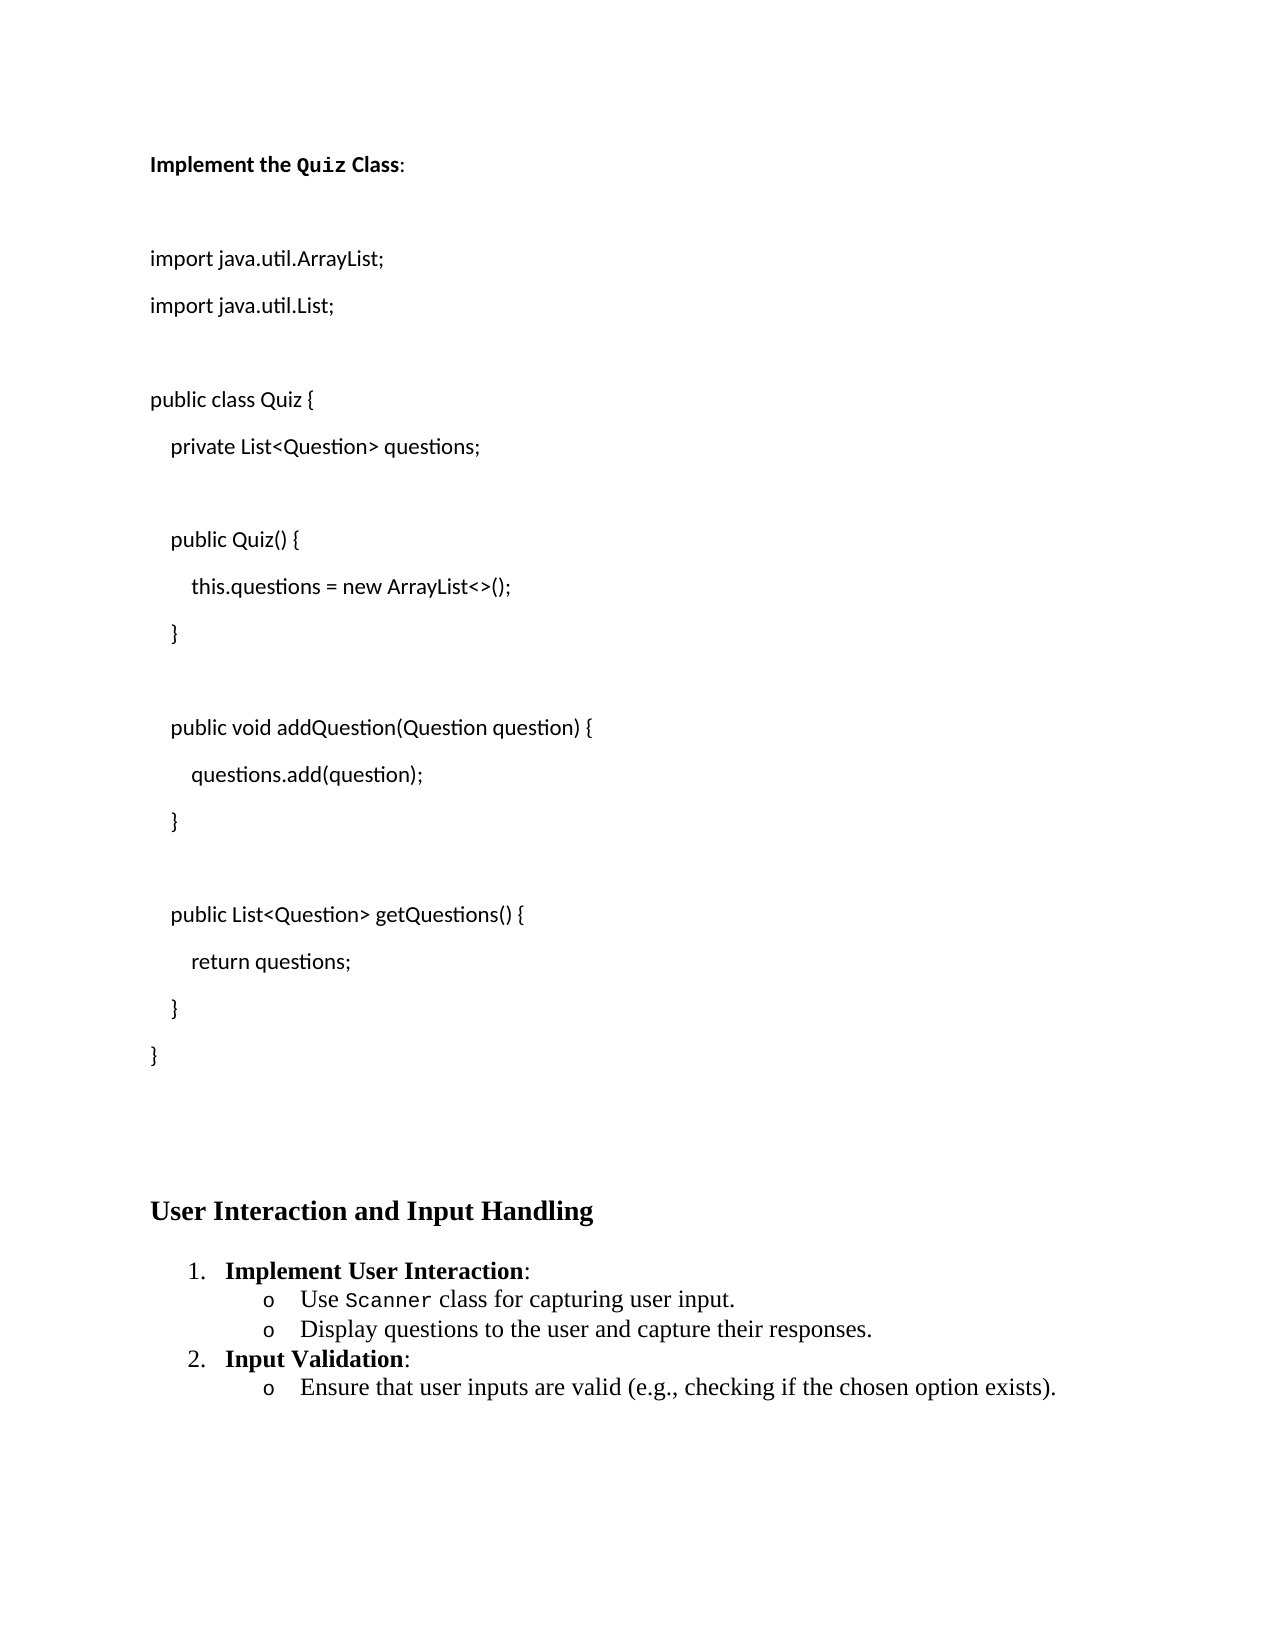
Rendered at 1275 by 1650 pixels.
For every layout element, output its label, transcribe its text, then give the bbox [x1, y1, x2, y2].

text public class Quiz { [150, 385, 1125, 413]
list Implement User Interaction: [187, 1256, 1125, 1284]
text questions.add(question); [150, 760, 1125, 788]
text return questions; [150, 947, 1125, 975]
text } [150, 807, 1125, 835]
text public List<Question> getQuestions() { [150, 901, 1125, 928]
text private List<Question> questions; [150, 432, 1125, 460]
text } [150, 1041, 1125, 1069]
list Input Validation: [187, 1344, 1125, 1372]
text } [150, 619, 1125, 647]
list Use Scanner class for capturing user input. [262, 1284, 1125, 1314]
text import java.util.ArrayList; [150, 244, 1125, 272]
text Implement the Quiz Class: [150, 150, 1125, 178]
list Display questions to the user and capture their responses. [262, 1314, 1125, 1344]
text public void addQuestion(Question question) { [150, 713, 1125, 741]
text } [150, 994, 1125, 1022]
text import java.util.List; [150, 291, 1125, 319]
text User Interaction and Input Handling [150, 1194, 1125, 1227]
list Ensure that user inputs are valid (e.g., checking if the chosen option exists). [262, 1372, 1125, 1402]
text public Quiz() { [150, 526, 1125, 553]
text this.questions = new ArrayList<>(); [150, 572, 1125, 600]
